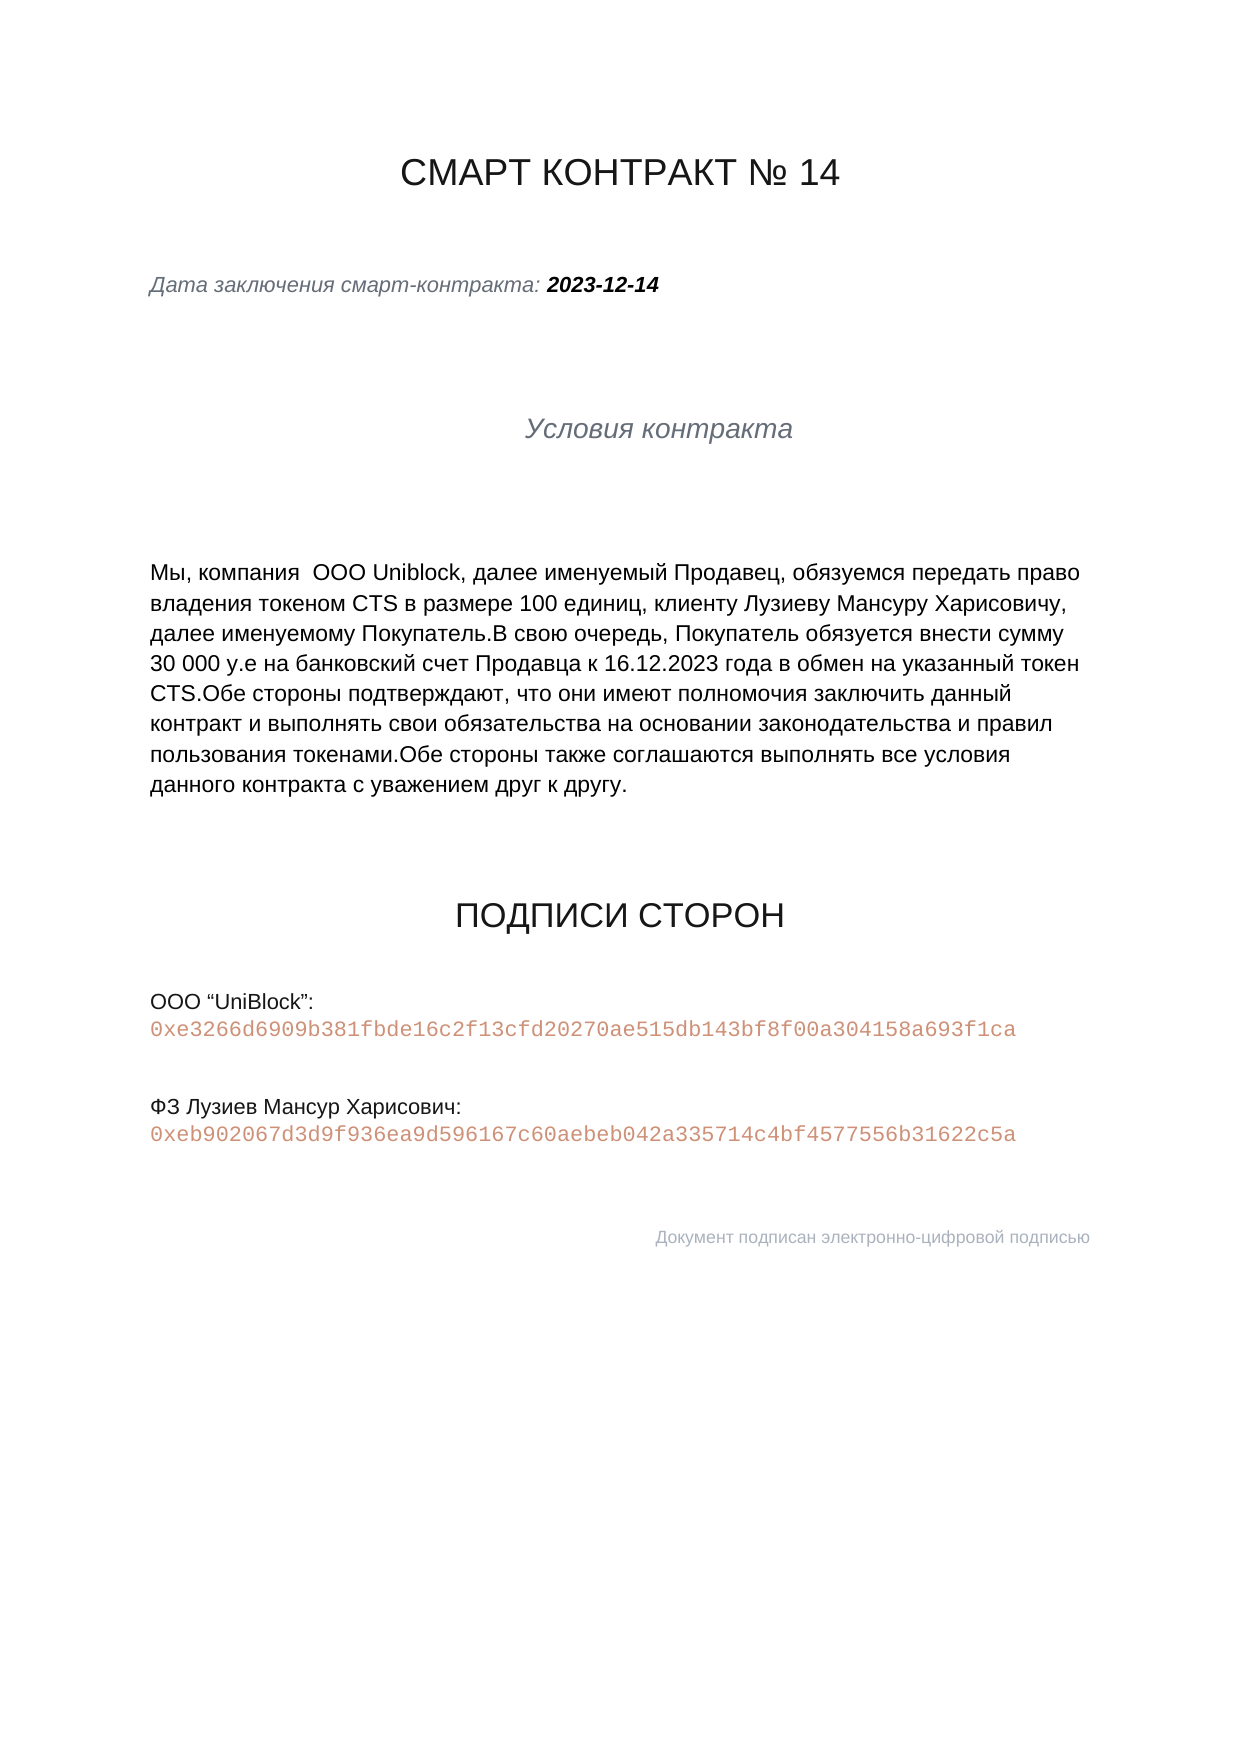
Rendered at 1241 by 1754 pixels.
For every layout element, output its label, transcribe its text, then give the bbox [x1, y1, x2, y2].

text Дата заключения смарт-контракта: 2023-12-14 [150, 272, 1090, 297]
subtitle ПОДПИСИ СТОРОН [150, 895, 1090, 934]
text ФЗ Лузиев Мансур Харисович: 0xeb902067d3d9f936ea9d596167c60aebeb042a335714c4bf4577556b31622c5a [150, 1094, 1090, 1148]
text ООО “UniBlock”: 0xe3266d6909b381fbde16c2f13cfd20270ae515db143bf8f00a304158a693f1ca [150, 989, 1090, 1042]
subtitle СМАРТ КОНТРАКТ № 14 [150, 150, 1090, 193]
text Мы, компания ООО Uniblock, далее именуемый Продавец, обязуемся передать право владения токеном CTS в размере 100 единиц, клиенту Лузиеву Мансуру Харисовичу, далее именуемому Покупатель.В свою очередь, Покупатель обязуется внести сумму 30 000 у.е на банковский счет Продавца к 16.12.2023 года в обмен на указанный токен CTS.Обе стороны подтверждают, что они имеют полномочия заключить данный контракт и выполнять свои обязательства на основании законодательства и правил пользования токенами.Обе стороны также соглашаются выполнять все условия данного контракта с уважением друг к другу. [150, 559, 1090, 797]
text Документ подписан электронно-цифровой подписью [150, 1227, 1090, 1247]
text Условия контракта [525, 412, 1090, 444]
